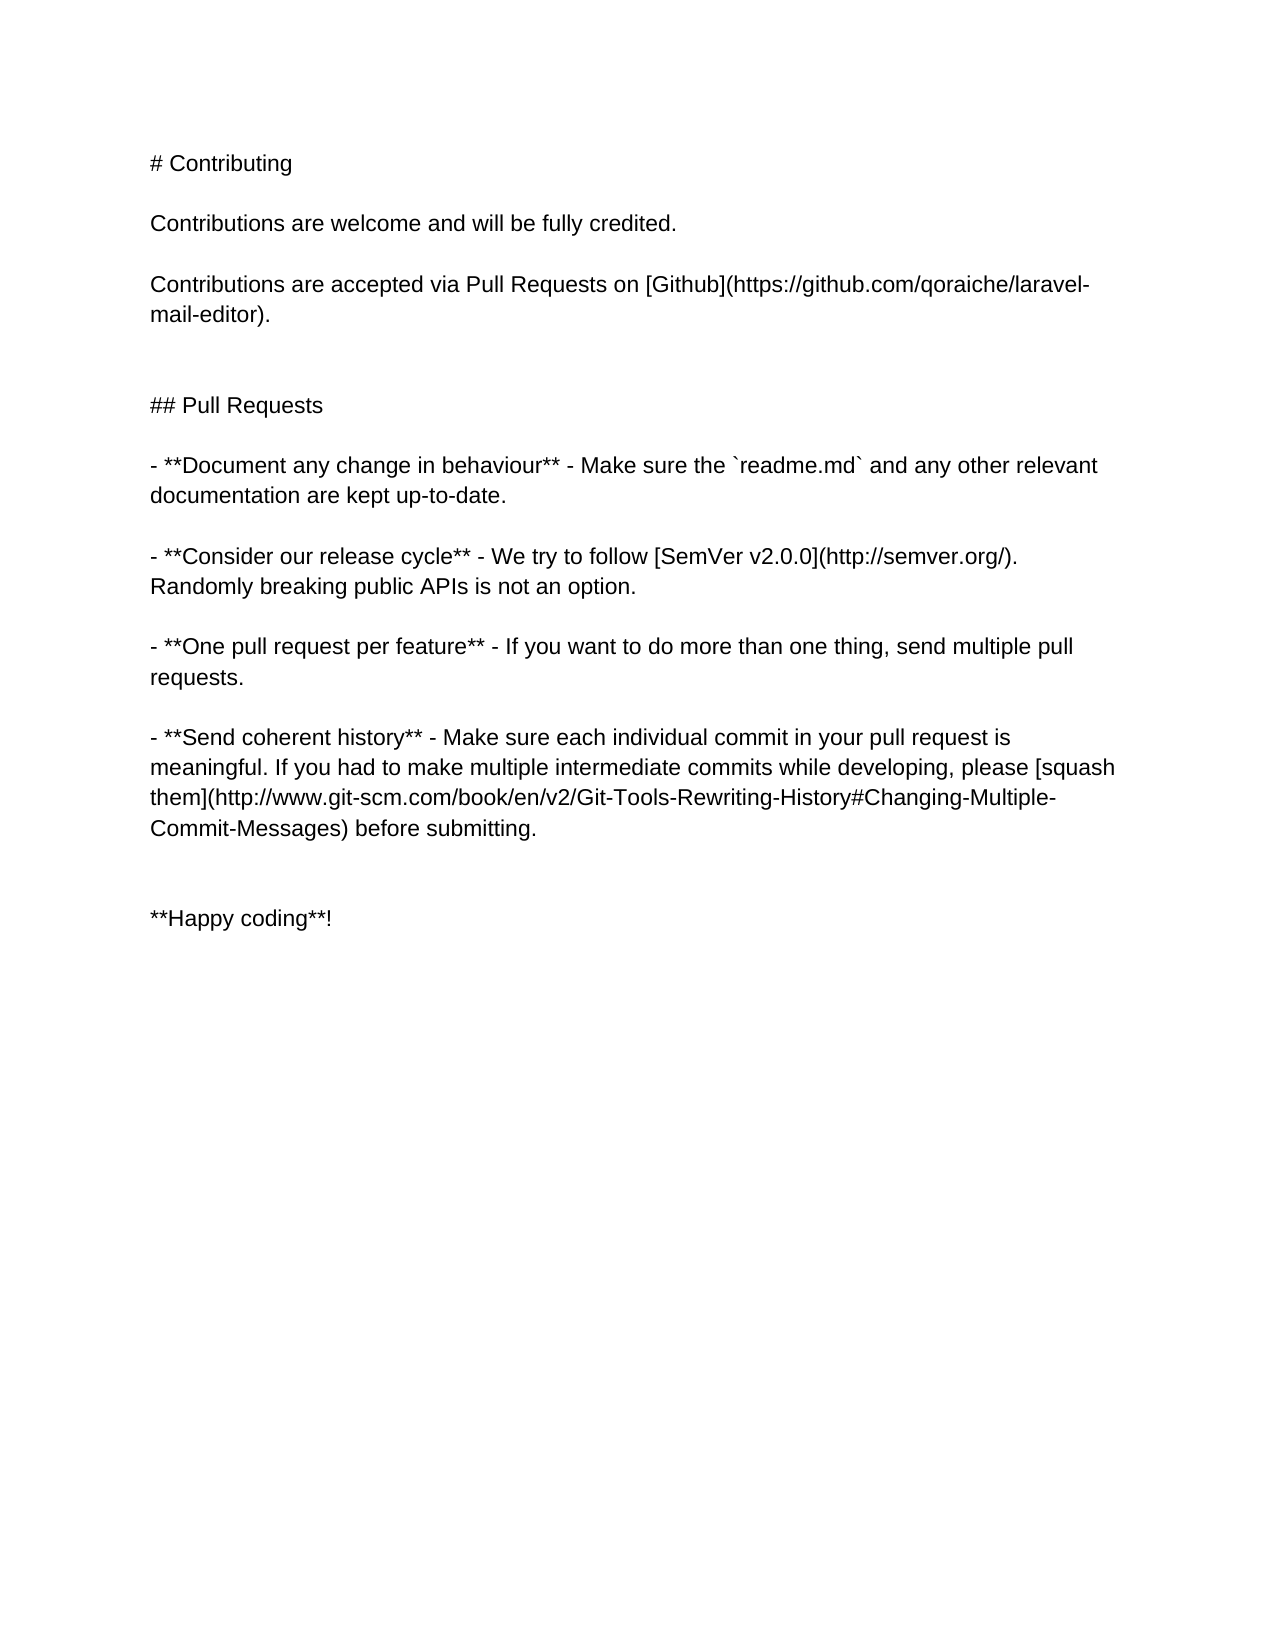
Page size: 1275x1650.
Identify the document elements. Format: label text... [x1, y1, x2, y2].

text - **Send coherent history** - Make sure each individual commit in your pull request is meaningful. If you had to make multiple intermediate commits while developing, please [squash them](http://www.git-scm.com/book/en/v2/Git-Tools-Rewriting-History#Changing-Multiple-Commit-Messages) before submitting. [150, 724, 1125, 841]
text # Contributing [150, 150, 1125, 176]
text **Happy coding**! [150, 905, 1125, 932]
text Contributions are accepted via Pull Requests on [Github](https://github.com/qoraiche/laravel-mail-editor). [150, 271, 1125, 327]
text - **Consider our release cycle** - We try to follow [SemVer v2.0.0](http://semver.org/). Randomly breaking public APIs is not an option. [150, 543, 1125, 599]
text - **One pull request per feature** - If you want to do more than one thing, send multiple pull requests. [150, 633, 1125, 690]
text Contributions are welcome and will be fully credited. [150, 210, 1125, 237]
text ## Pull Requests [150, 392, 1125, 418]
text - **Document any change in behaviour** - Make sure the `readme.md` and any other relevant documentation are kept up-to-date. [150, 452, 1125, 509]
